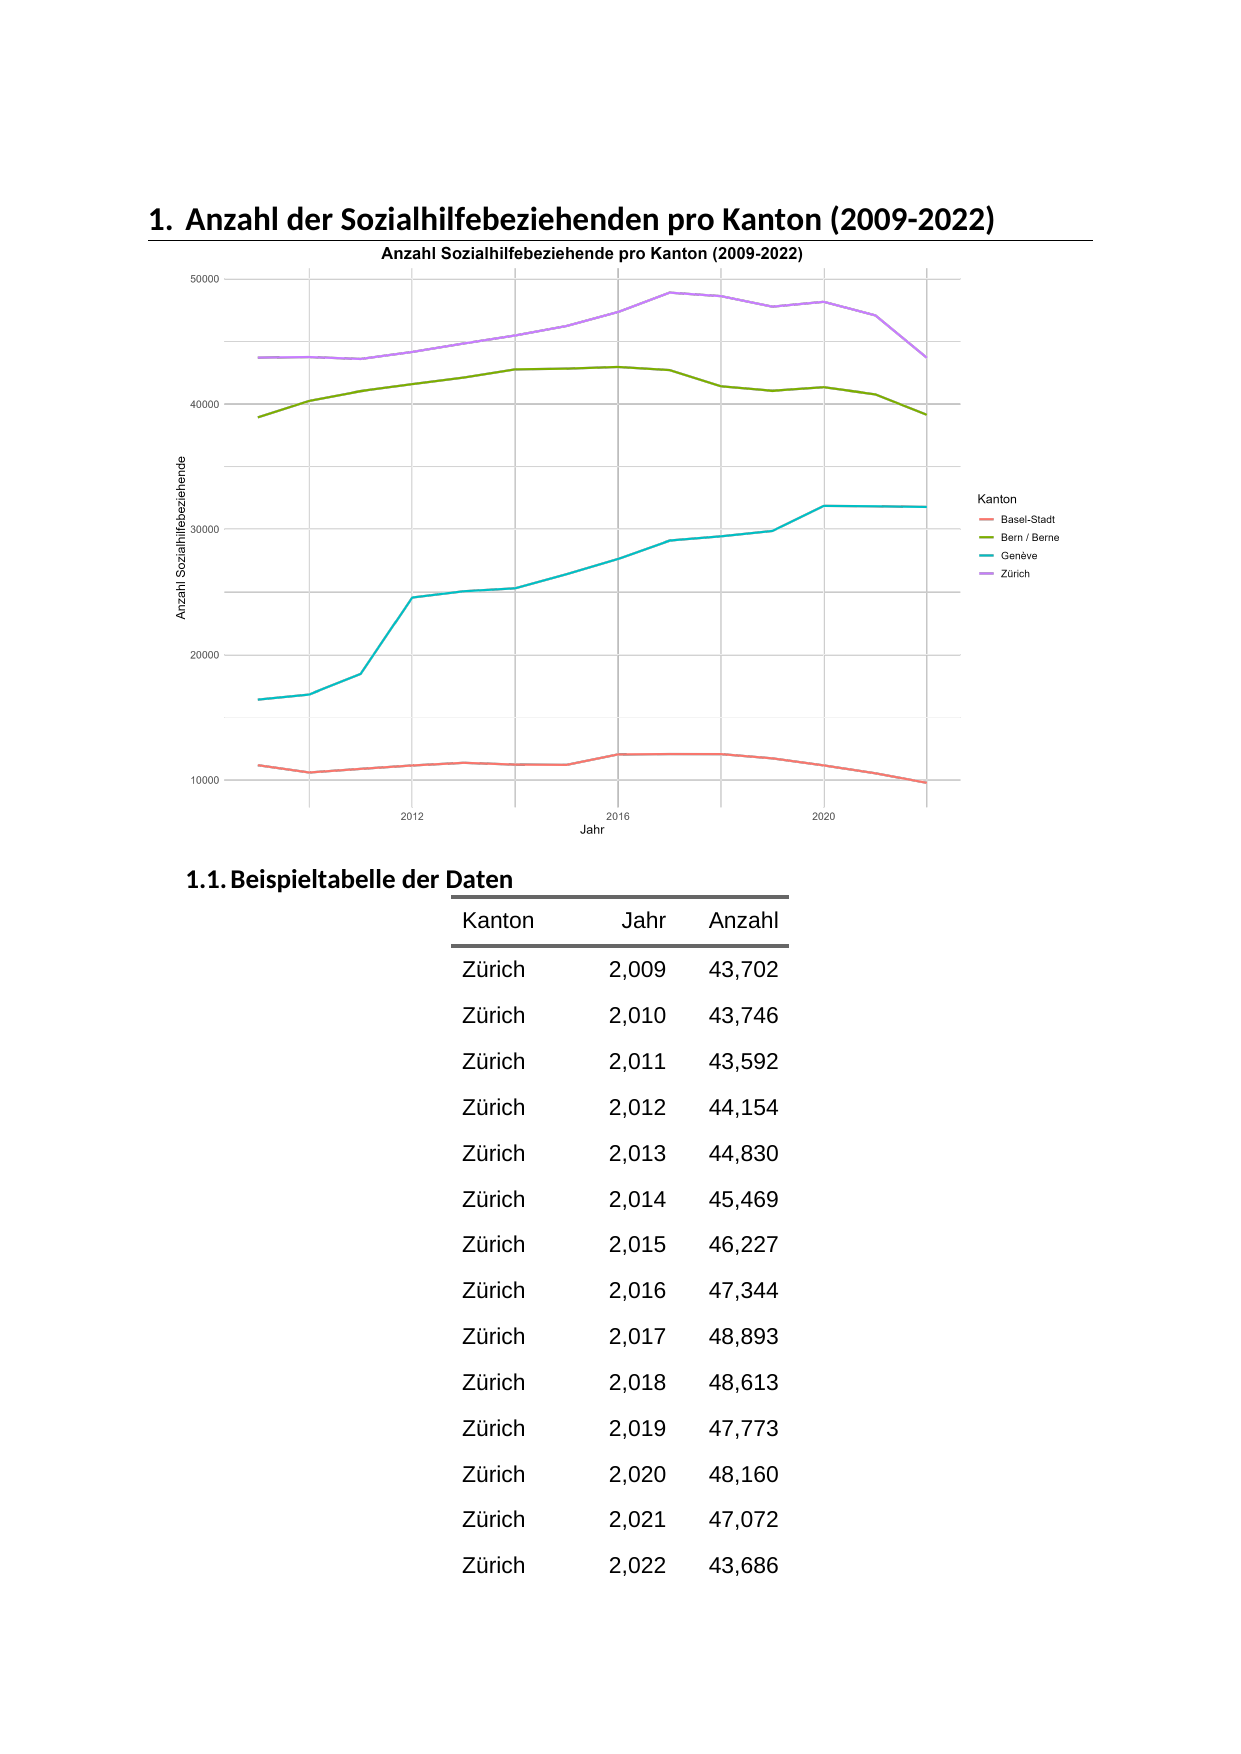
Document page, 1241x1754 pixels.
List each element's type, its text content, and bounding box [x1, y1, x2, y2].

table_cell 2,014 [564, 1177, 676, 1222]
table_cell Zürich [451, 1360, 564, 1406]
table_cell 2,012 [564, 1085, 676, 1131]
table_cell 2,009 [564, 948, 676, 993]
subtitle Anzahl der Sozialhilfebeziehenden pro Kanton (2009-2022) [148, 198, 1093, 240]
table_cell 2,018 [564, 1360, 676, 1406]
table_cell Zürich [451, 1223, 564, 1268]
table_cell 2,010 [564, 993, 676, 1039]
table_cell 2,013 [564, 1131, 676, 1177]
table_cell 2,020 [564, 1452, 676, 1497]
table_cell Zürich [451, 1543, 564, 1589]
table_cell Zürich [451, 1452, 564, 1497]
table_cell 45,469 [676, 1177, 789, 1222]
table_cell Zürich [451, 1085, 564, 1131]
table_cell 47,344 [676, 1268, 789, 1314]
table_cell 48,893 [676, 1314, 789, 1360]
table_cell 2,022 [564, 1543, 676, 1589]
table_cell 47,072 [676, 1498, 789, 1543]
table_cell 2,017 [564, 1314, 676, 1360]
table_header Kanton [451, 899, 564, 944]
table_cell 48,160 [676, 1452, 789, 1497]
table_cell 43,746 [676, 993, 789, 1039]
table_cell 2,019 [564, 1406, 676, 1452]
table_cell Zürich [451, 1177, 564, 1222]
table_cell Zürich [451, 1131, 564, 1177]
table_cell 2,021 [564, 1498, 676, 1543]
table_cell Zürich [451, 948, 564, 993]
table_cell Zürich [451, 1268, 564, 1314]
table_cell 2,016 [564, 1268, 676, 1314]
picture [170, 241, 1071, 842]
table_header Jahr [564, 899, 676, 944]
table_cell 46,227 [676, 1223, 789, 1268]
table_cell 2,011 [564, 1039, 676, 1085]
table_cell 48,613 [676, 1360, 789, 1406]
table_cell 43,686 [676, 1543, 789, 1589]
table_cell 47,773 [676, 1406, 789, 1452]
subtitle Beispieltabelle der Daten [185, 862, 1093, 895]
table_cell Zürich [451, 1314, 564, 1360]
table_cell Zürich [451, 993, 564, 1039]
table_cell Zürich [451, 1406, 564, 1452]
table_cell 43,702 [676, 948, 789, 993]
table_cell Zürich [451, 1039, 564, 1085]
table_cell Zürich [451, 1498, 564, 1543]
table_header Anzahl [676, 899, 789, 944]
table_cell 44,154 [676, 1085, 789, 1131]
table_cell 43,592 [676, 1039, 789, 1085]
table_cell 44,830 [676, 1131, 789, 1177]
table_cell 2,015 [564, 1223, 676, 1268]
